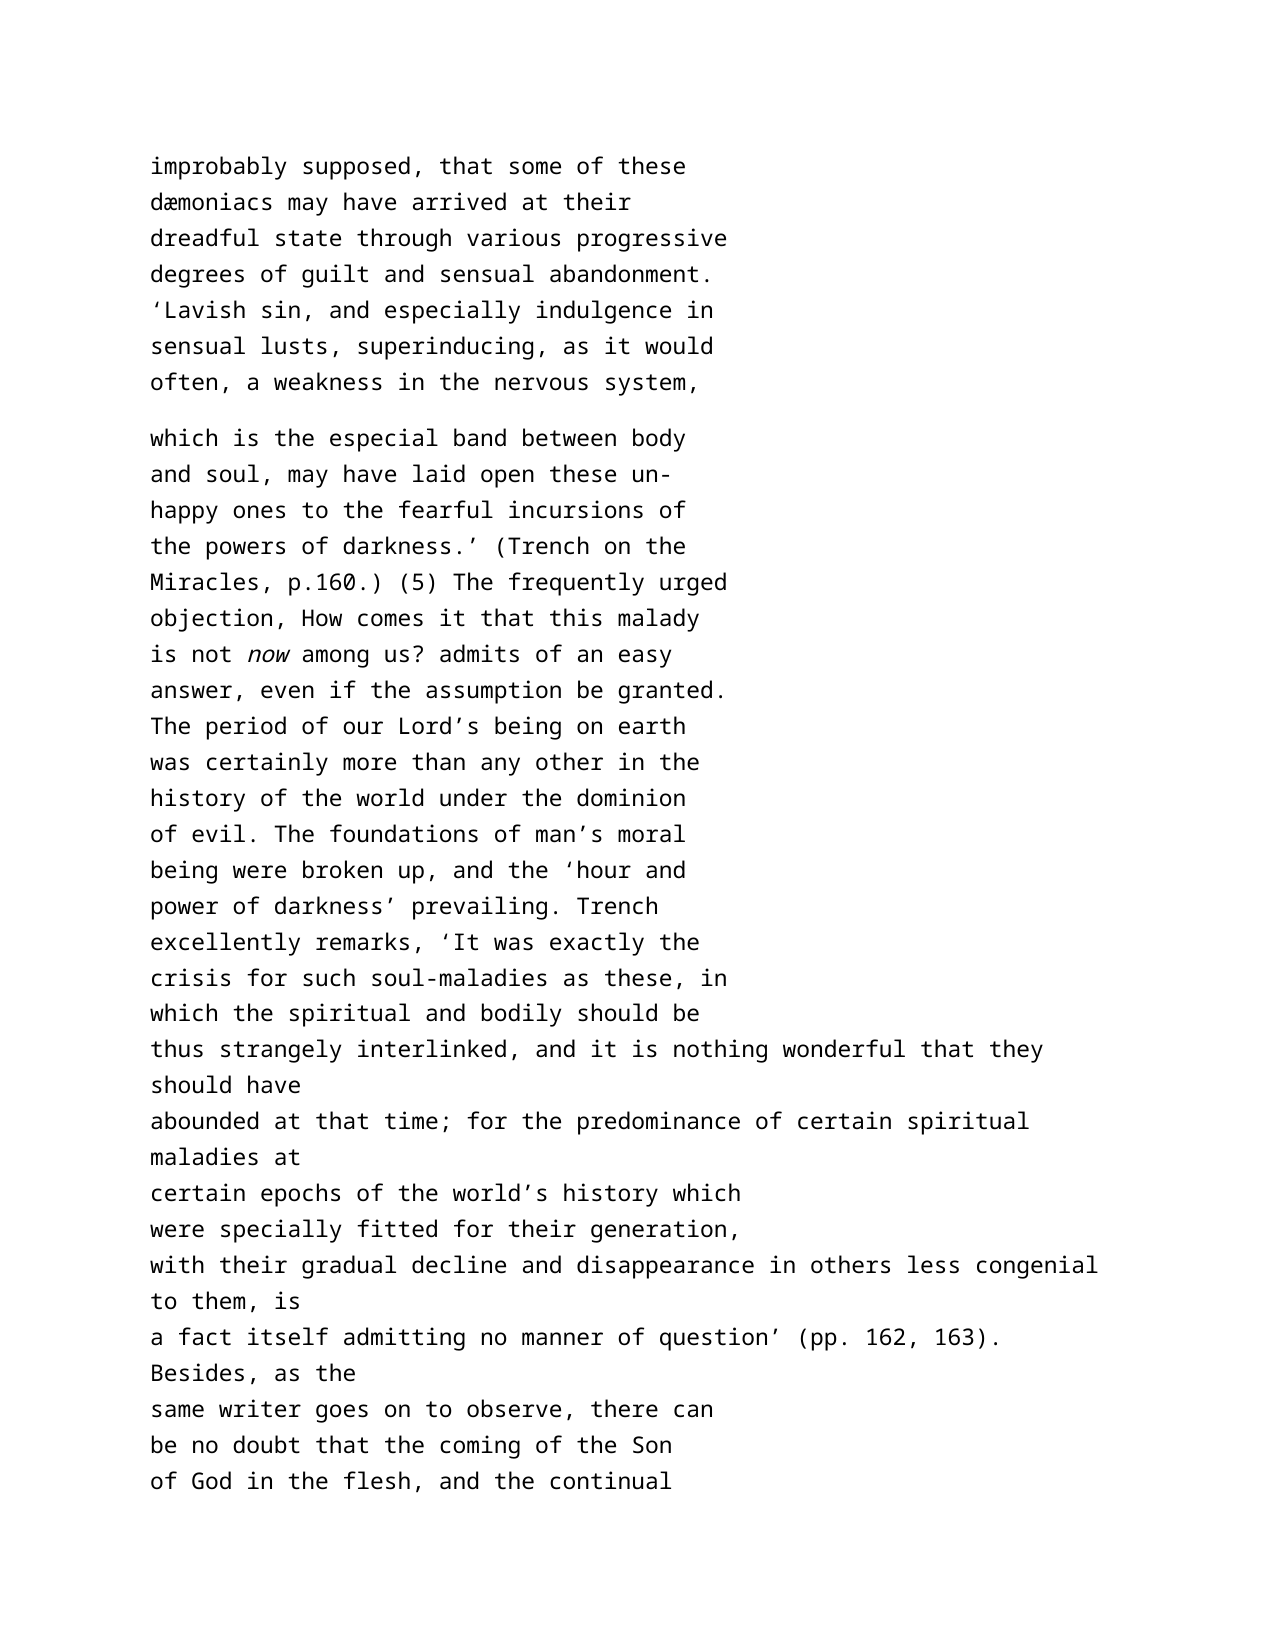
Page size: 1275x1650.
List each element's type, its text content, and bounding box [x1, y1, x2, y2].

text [150, 422, 1125, 1496]
text improbably supposed, that some of these dæmoniacs may have arrived at their dreadful state through various progressive degrees of guilt and sensual abandonment. ‘Lavish sin, and especially indulgence in sensual lusts, superinducing, as it would often, a weakness in the nervous system, [150, 150, 1125, 397]
